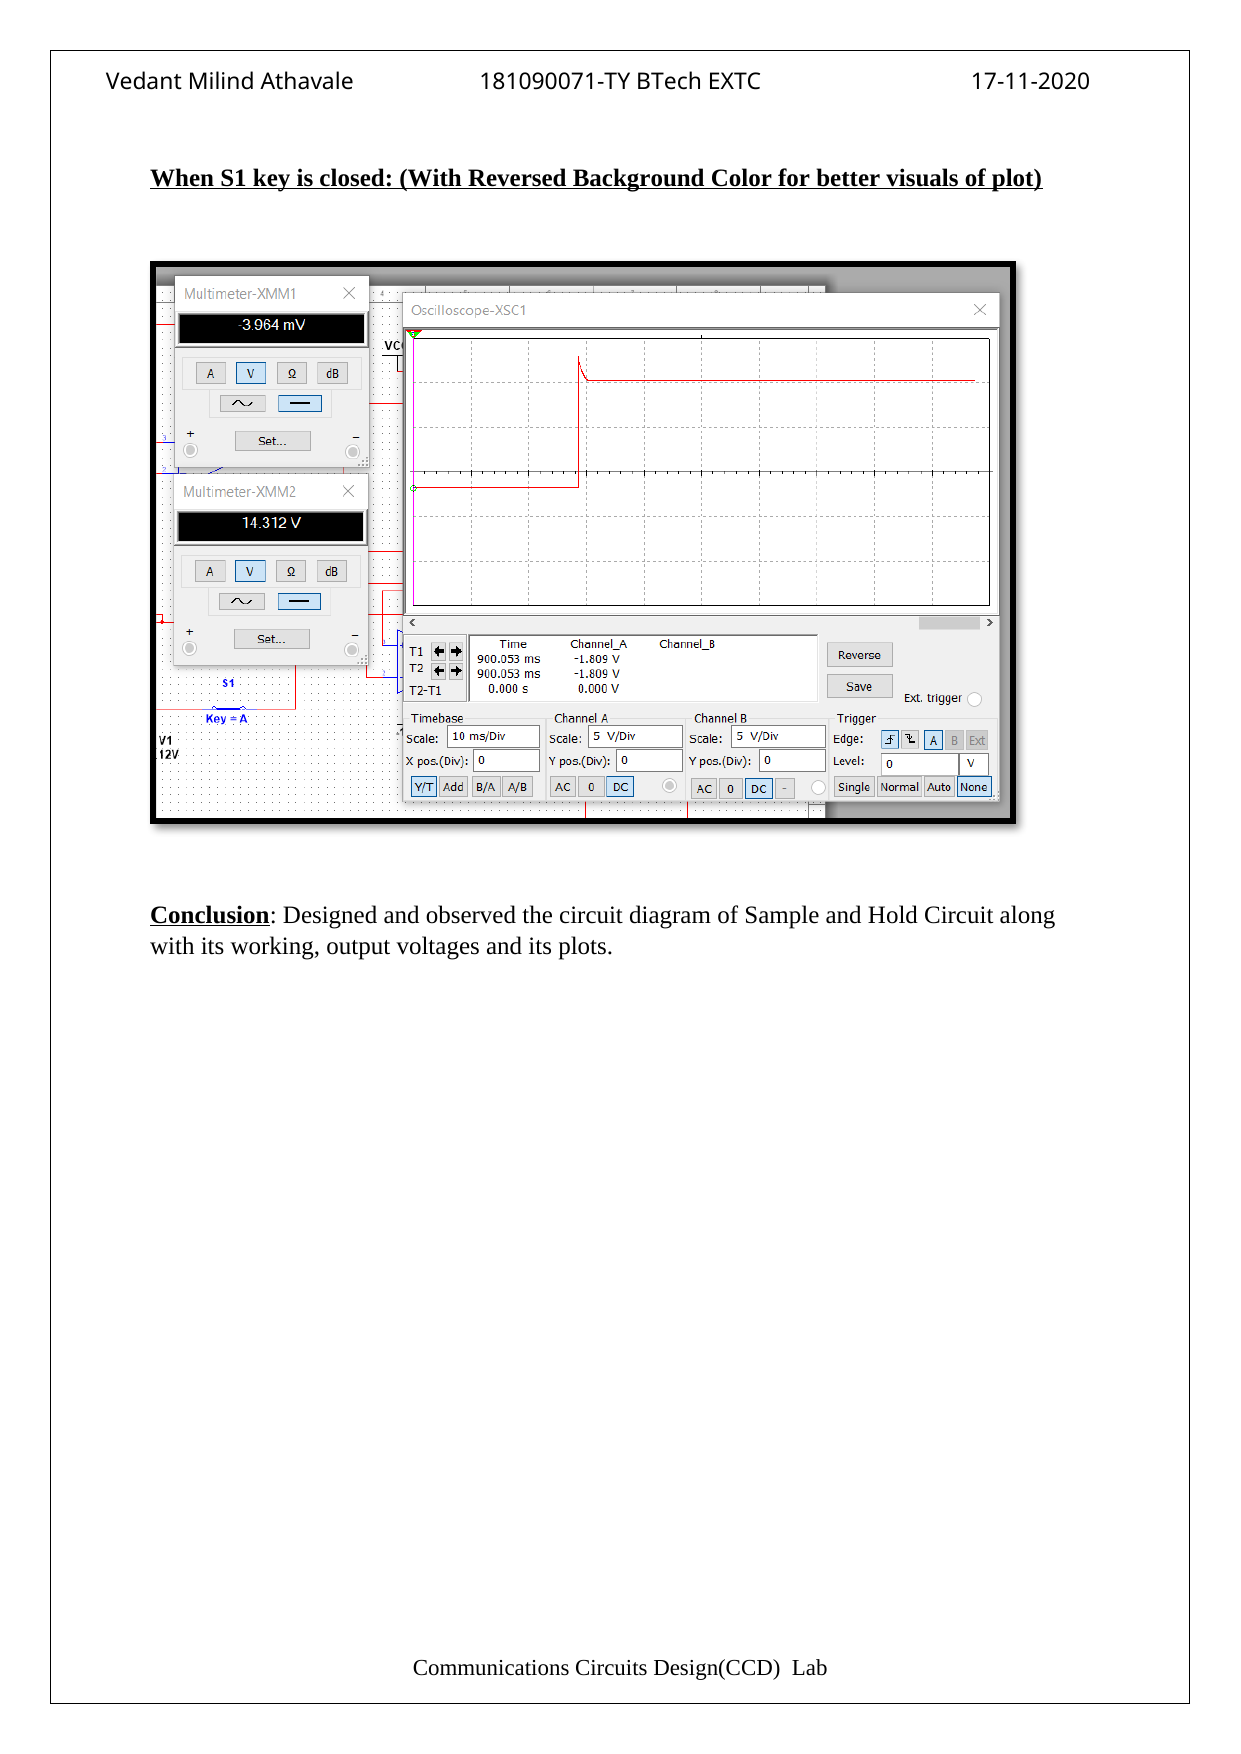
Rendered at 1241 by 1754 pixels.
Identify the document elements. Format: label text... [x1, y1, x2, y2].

text Conclusion: Designed and observed the circuit diagram of Sample and Hold Circuit along with its working, output voltages and its plots. [150, 900, 1090, 959]
text When S1 key is closed: (With Reversed Background Color for better visuals of plot) [150, 163, 1090, 191]
picture [156, 267, 1010, 818]
